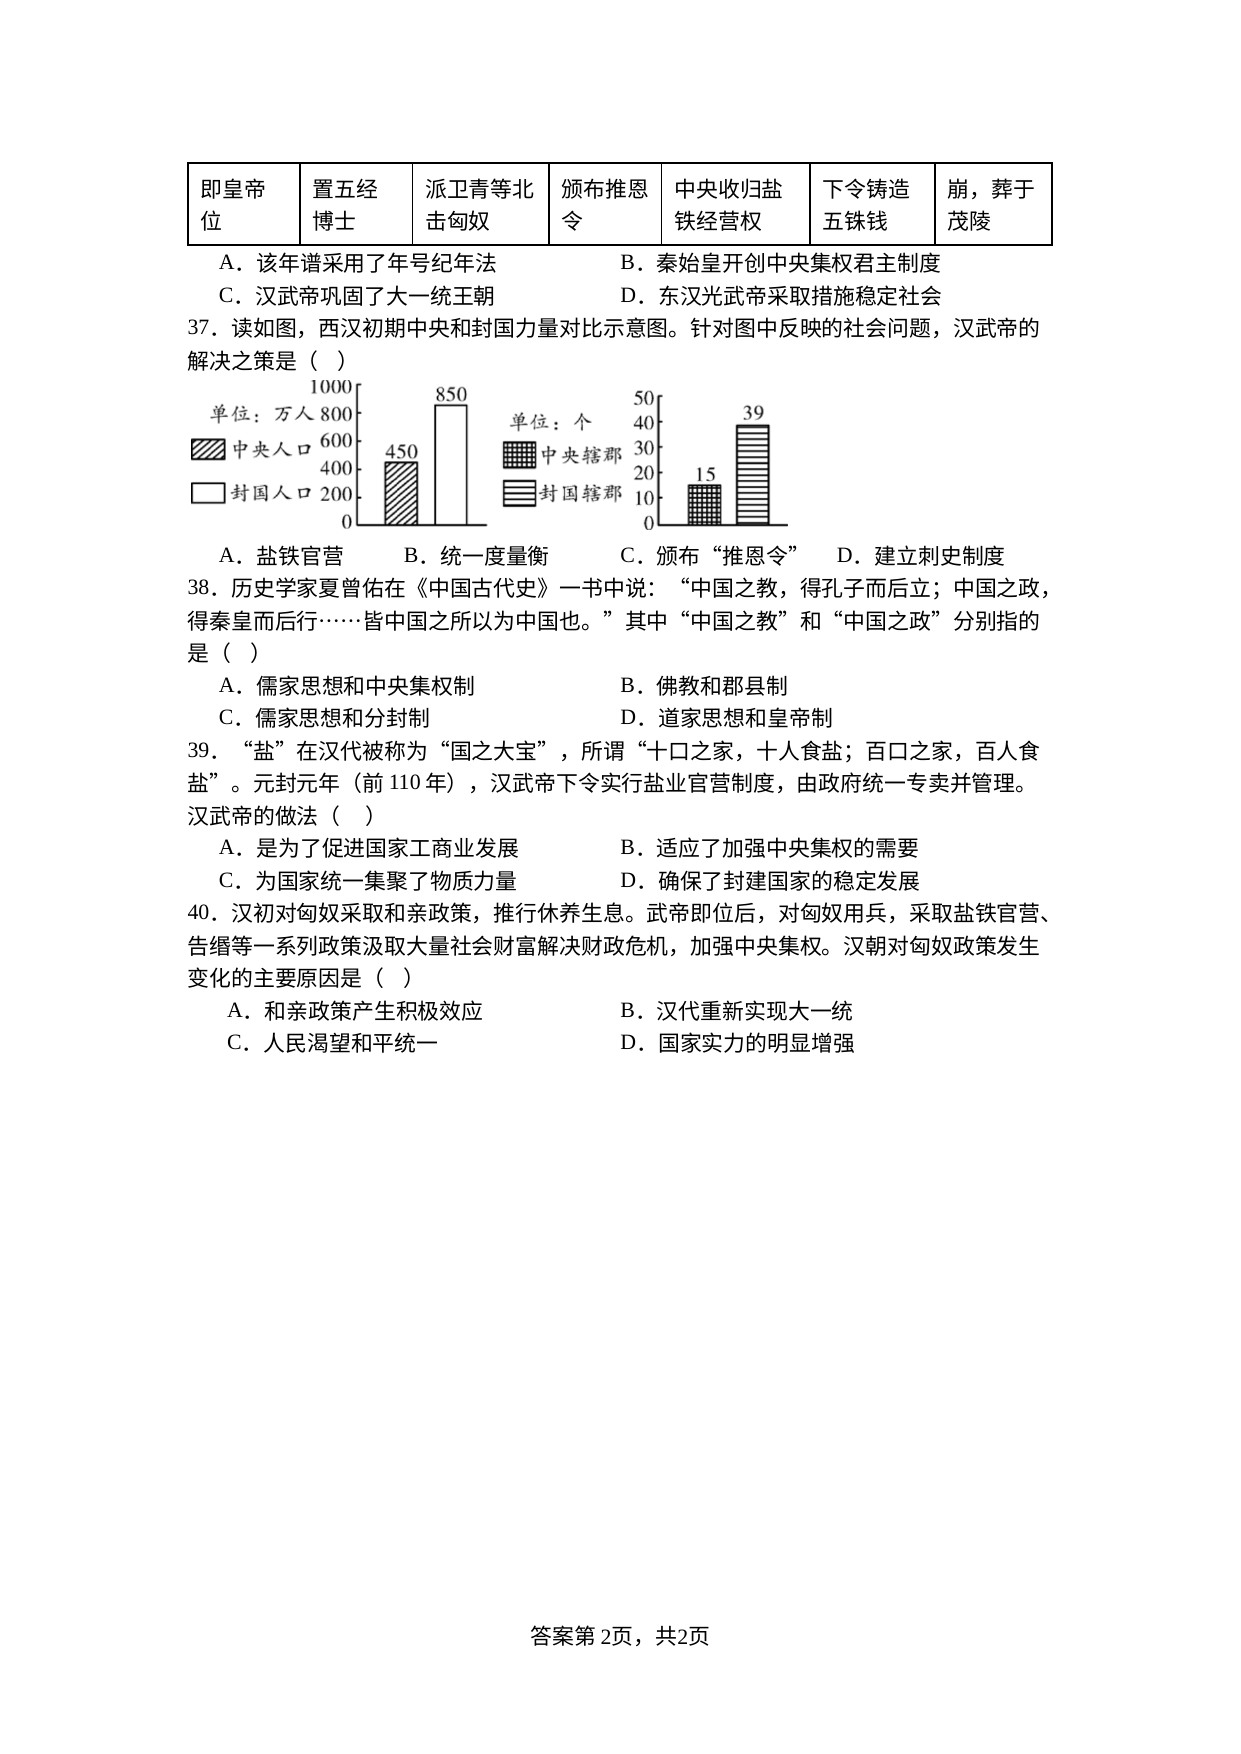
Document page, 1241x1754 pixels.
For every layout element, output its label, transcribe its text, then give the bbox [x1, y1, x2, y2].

table_cell 置五经博士 [301, 164, 412, 244]
text A．儒家思想和中央集权制 B．佛教和郡县制 [218, 668, 1053, 701]
table_cell 下令铸造五铢钱 [811, 164, 934, 244]
text 39．“盐”在汉代被称为“国之大宝”，所谓“十口之家，十人食盐；百口之家，百人食盐”。元封元年（前110年），汉武帝下令实行盐业官营制度，由政府统一专卖并管理。汉武帝的做法（ ） [187, 733, 1053, 831]
picture [187, 375, 791, 532]
text C．汉武帝巩固了大一统王朝 D．东汉光武帝采取措施稳定社会 [218, 278, 1053, 311]
text C．儒家思想和分封制 D．道家思想和皇帝制 [218, 701, 1053, 733]
text C．人民渴望和平统一 D．国家实力的明显增强 [227, 1026, 1053, 1058]
text A．盐铁官营 B．统一度量衡 C．颁布“推恩令” D．建立刺史制度 [218, 538, 1053, 571]
text A．该年谱采用了年号纪年法 B．秦始皇开创中央集权君主制度 [218, 246, 1053, 278]
table_cell 派卫青等北击匈奴 [413, 164, 548, 244]
table_cell 崩，葬于茂陵 [936, 164, 1051, 244]
table_cell 中央收归盐铁经营权 [662, 164, 809, 244]
text 40．汉初对匈奴采取和亲政策，推行休养生息。武帝即位后，对匈奴用兵，采取盐铁官营、告缗等一系列政策汲取大量社会财富解决财政危机，加强中央集权。汉朝对匈奴政策发生变化的主要原因是（ ） [187, 896, 1053, 993]
table_cell 颁布推恩令 [550, 164, 661, 244]
text 38．历史学家夏曾佑在《中国古代史》一书中说：“中国之教，得孔子而后立；中国之政，得秦皇而后行……皆中国之所以为中国也。”其中“中国之教”和“中国之政”分别指的是（ ） [187, 571, 1053, 668]
table_cell 即皇帝位 [189, 164, 299, 244]
text A．和亲政策产生积极效应 B．汉代重新实现大一统 [227, 993, 1053, 1026]
text 37．读如图，西汉初期中央和封国力量对比示意图。针对图中反映的社会问题，汉武帝的解决之策是（ ） [187, 311, 1053, 376]
text A．是为了促进国家工商业发展 B．适应了加强中央集权的需要 [218, 831, 1053, 863]
text C．为国家统一集聚了物质力量 D．确保了封建国家的稳定发展 [218, 863, 1053, 896]
